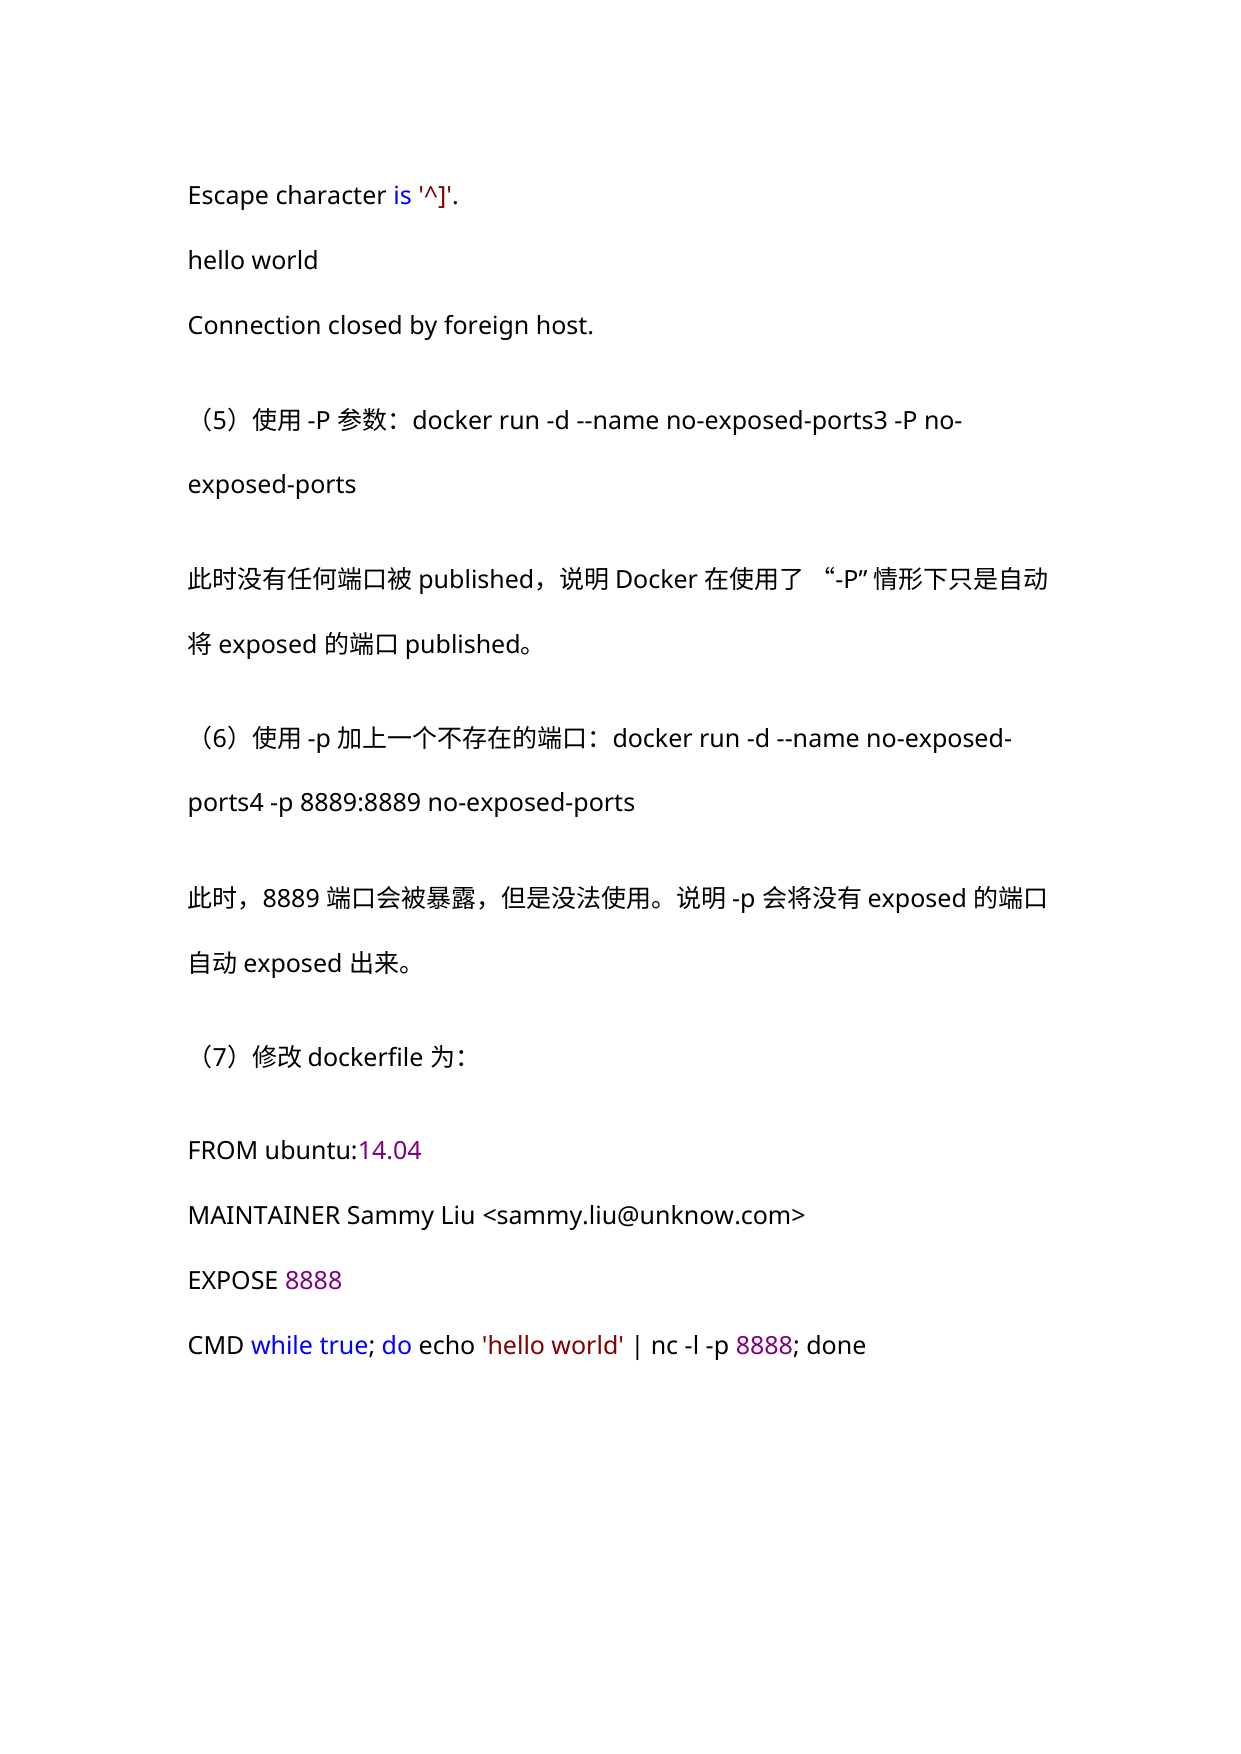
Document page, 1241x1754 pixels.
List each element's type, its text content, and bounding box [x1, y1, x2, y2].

text 此时，8889 端口会被暴露，但是没法使用。说明 -p 会将没有 exposed 的端口自动 exposed 出来。 [187, 864, 1053, 994]
text （6）使用 -p 加上一个不存在的端口：docker run -d --name no-exposed-ports4 -p 8889:8889 no-exposed-ports [187, 704, 1053, 834]
text CMD while true; do echo 'hello world' | nc -l -p 8888; done [187, 1312, 1053, 1377]
text Escape character is '^]'. [187, 162, 1053, 227]
text FROM ubuntu:14.04 [187, 1117, 1053, 1182]
text hello world [187, 227, 1053, 292]
text 此时没有任何端口被 published，说明 Docker 在使用了 “-P” 情形下只是自动将 exposed 的端口 published。 [187, 545, 1053, 675]
text MAINTAINER Sammy Liu <sammy.liu@unknow.com> [187, 1182, 1053, 1247]
text （5）使用 -P 参数：docker run -d --name no-exposed-ports3 -P no-exposed-ports [187, 386, 1053, 516]
text Connection closed by foreign host. [187, 292, 1053, 357]
text EXPOSE 8888 [187, 1247, 1053, 1312]
text （7）修改 dockerfile 为： [187, 1023, 1053, 1088]
